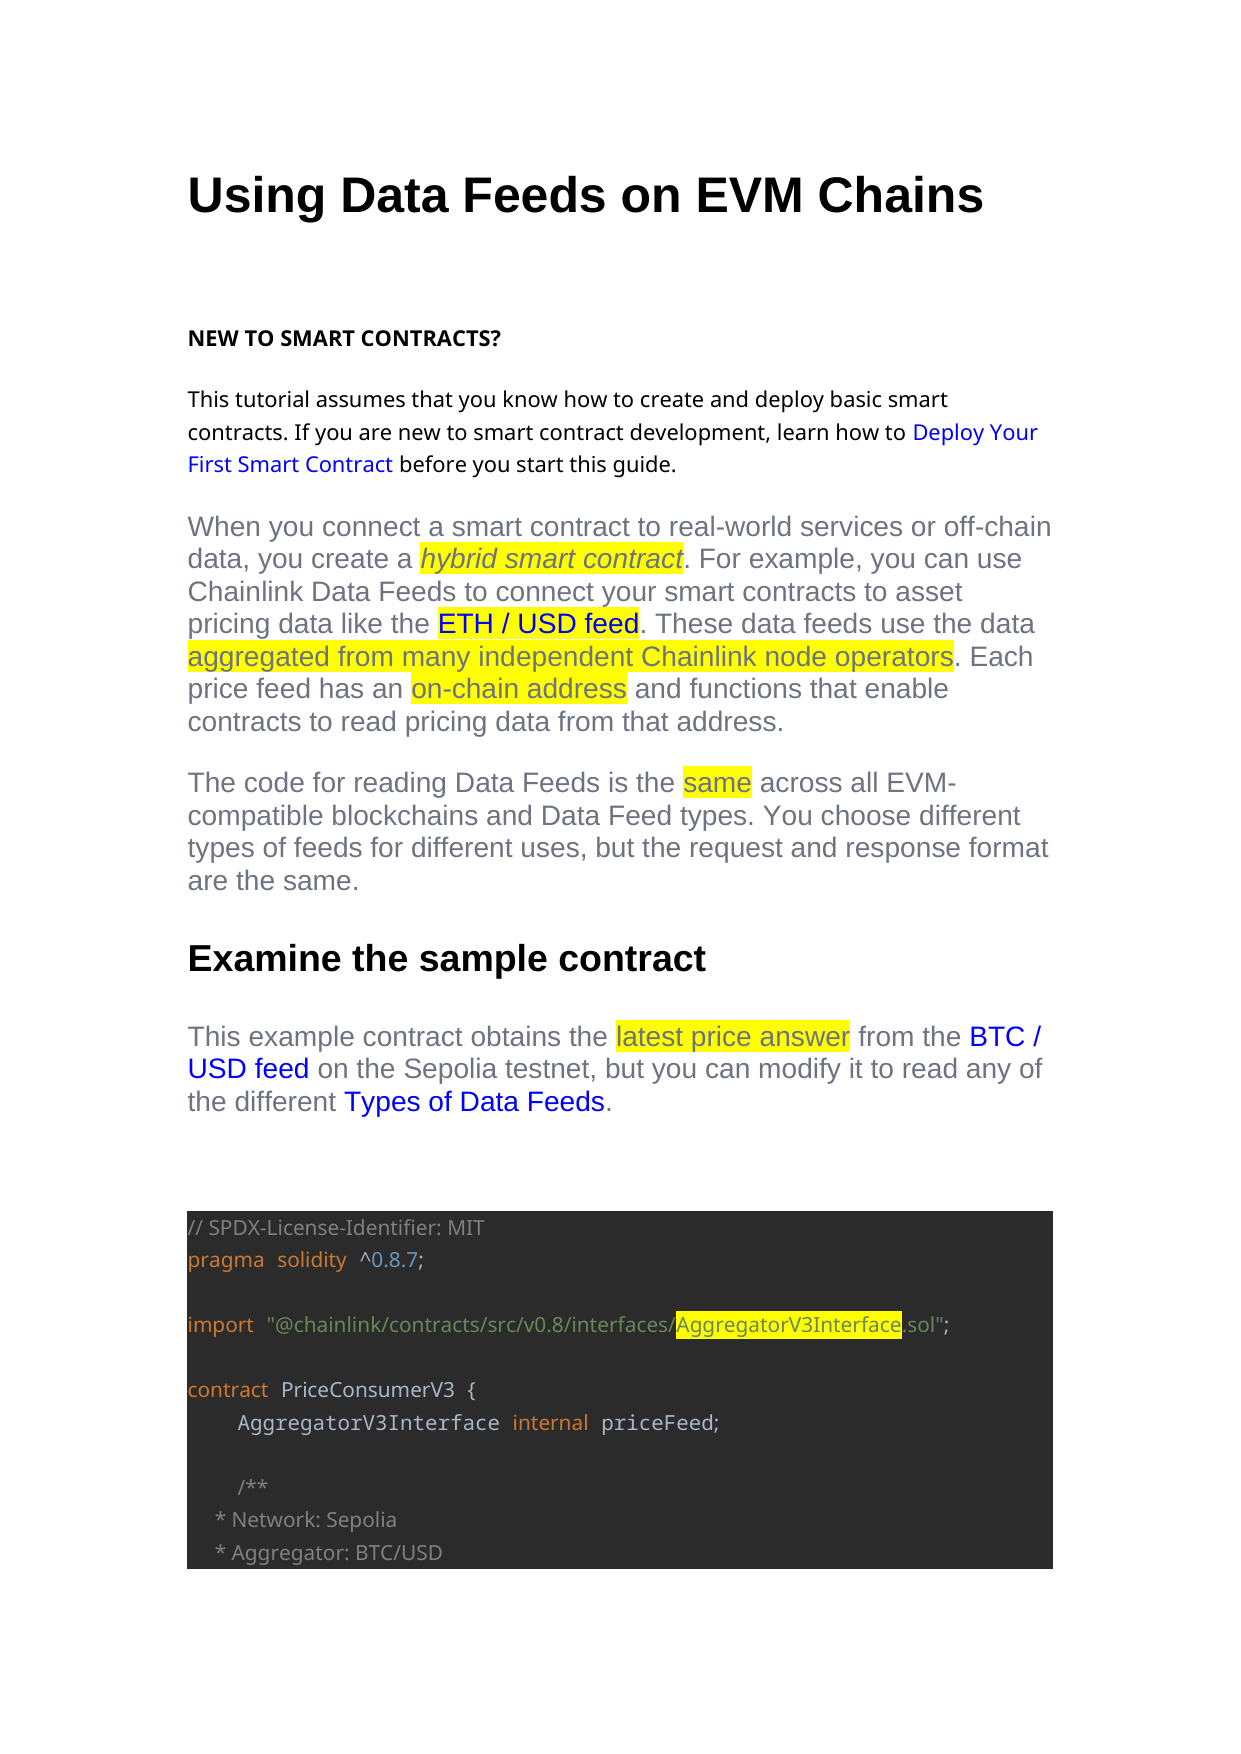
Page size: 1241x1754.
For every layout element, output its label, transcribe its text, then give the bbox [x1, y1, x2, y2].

text import "@chainlink/contracts/src/v0.8/interfaces/AggregatorV3Interface.sol"; [187, 1309, 1053, 1341]
text This tutorial assumes that you know how to create and deploy basic smart contracts. If you are new to smart contract development, learn how to Deploy Your First Smart Contract before you start this guide. [187, 383, 1053, 480]
text contract PriceConsumerV3 { [187, 1374, 1053, 1406]
text // SPDX-License-Identifier: MIT [187, 1211, 1053, 1244]
text pragma solidity ^0.8.7; [187, 1244, 1053, 1276]
text AggregatorV3Interface internal priceFeed; [187, 1406, 1053, 1439]
text The code for reading Data Feeds is the same across all EVM-compatible blockchains and Data Feed types. You choose different types of feeds for different uses, but the request and response format are the same. [187, 766, 1053, 896]
text This example contract obtains the latest price answer from the BTC / USD feed on the Sepolia testnet, but you can modify it to read any of the different Types of Data Feeds. [187, 1019, 1053, 1117]
text /** [187, 1471, 1053, 1504]
text * Aggregator: BTC/USD [187, 1536, 1053, 1569]
text NEW TO SMART CONTRACTS? [187, 321, 1053, 354]
text Using Data Feeds on EVM Chains [187, 162, 1053, 227]
text * Network: Sepolia [187, 1504, 1053, 1536]
text Examine the sample contract [187, 925, 1053, 990]
text When you connect a smart contract to real-world services or off-chain data, you create a hybrid smart contract. For example, you can use Chainlink Data Feeds to connect your smart contracts to asset pricing data like the ETH / USD feed. These data feeds use the data aggregated from many independent Chainlink node operators. Each price feed has an on-chain address and functions that enable contracts to read pricing data from that address. [187, 509, 1053, 737]
